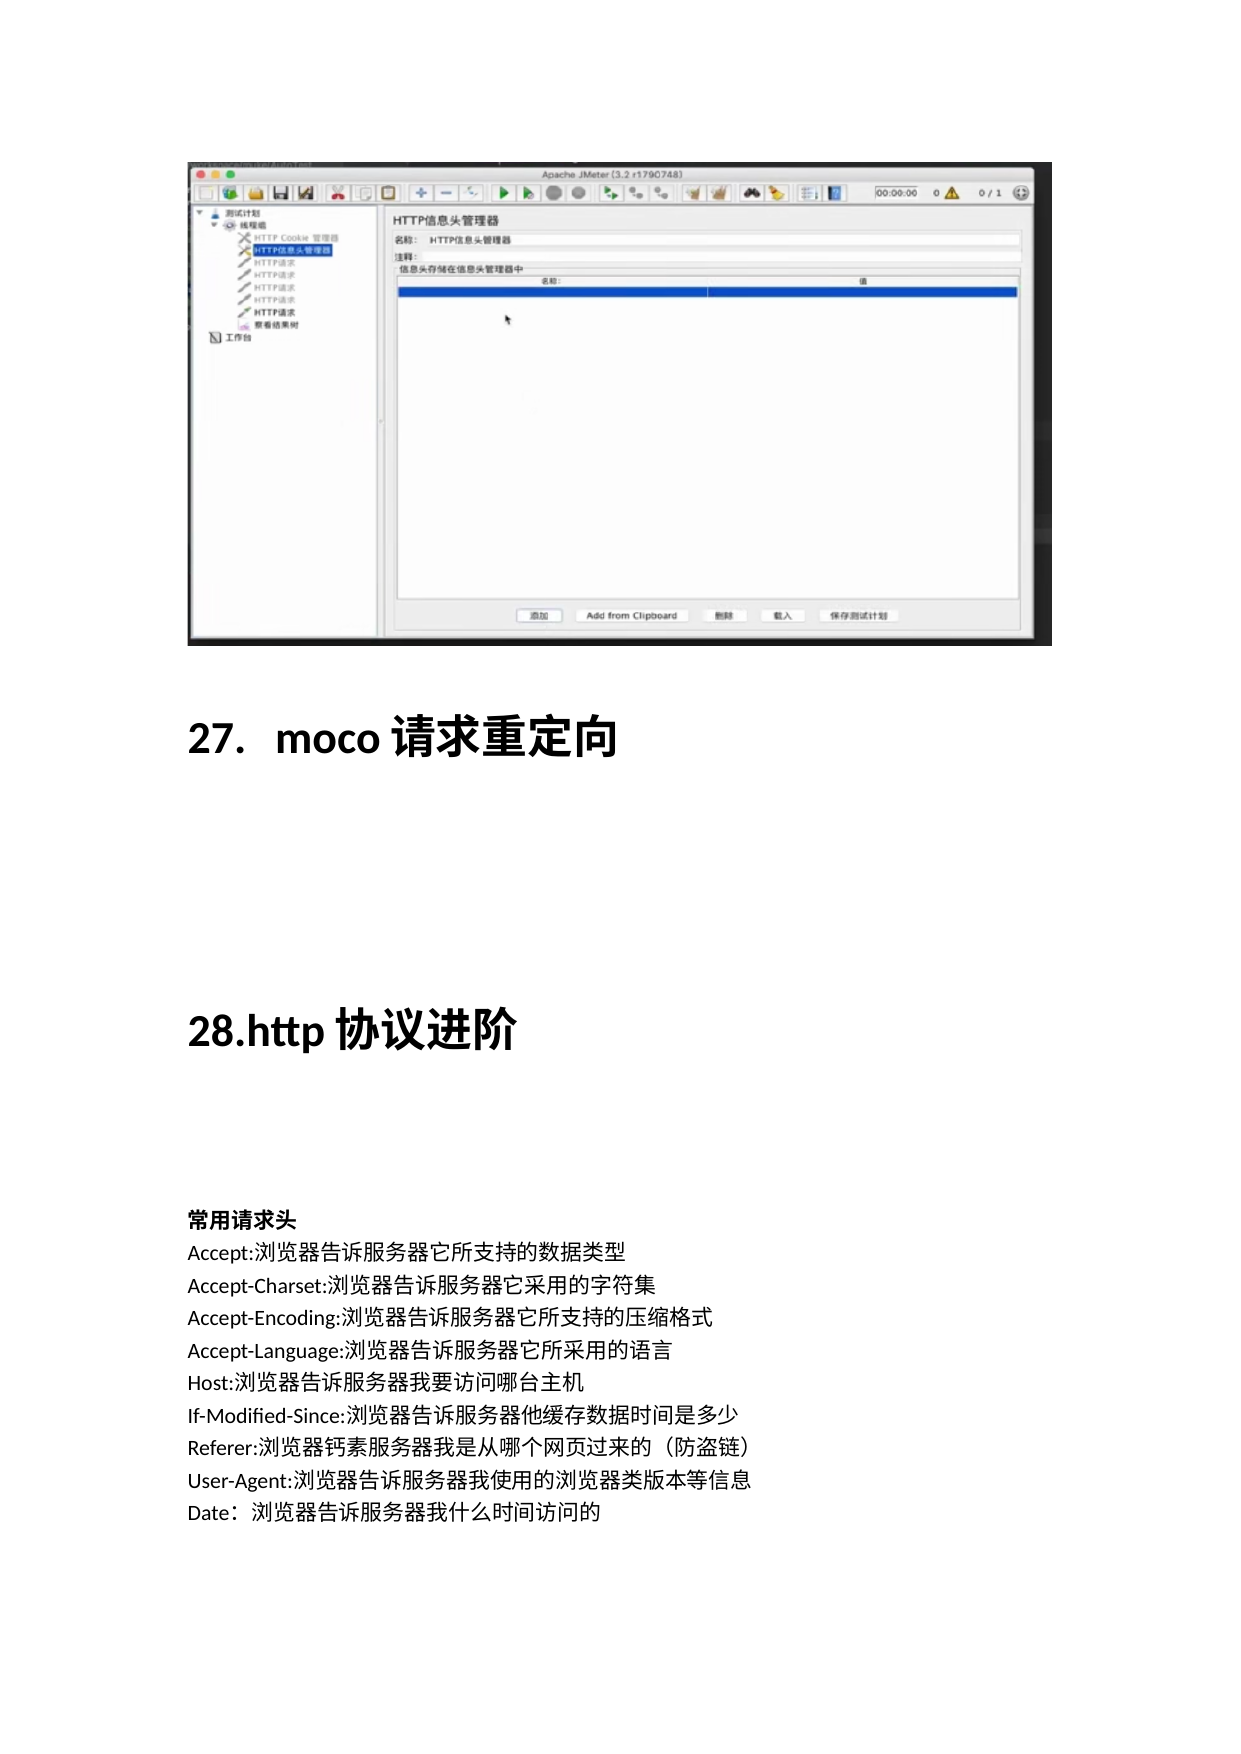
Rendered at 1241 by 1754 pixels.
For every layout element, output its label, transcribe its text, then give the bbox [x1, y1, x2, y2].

list Accept-Charset:浏览器告诉服务器它采用的字符集 [187, 1267, 1053, 1300]
subtitle 28.http协议进阶 [187, 977, 1053, 1075]
list 常用请求头 [187, 1202, 1053, 1235]
list Accept:浏览器告诉服务器它所支持的数据类型 [187, 1235, 1053, 1267]
list Date：浏览器告诉服务器我什么时间访问的 [187, 1495, 1053, 1527]
list Referer:浏览器钙素服务器我是从哪个网页过来的（防盗链） [187, 1430, 1053, 1462]
list Host:浏览器告诉服务器我要访问哪台主机 [187, 1365, 1053, 1397]
list User-Agent:浏览器告诉服务器我使用的浏览器类版本等信息 [187, 1462, 1053, 1495]
subtitle moco请求重定向 [187, 685, 1053, 782]
list If-Modified-Since:浏览器告诉服务器他缓存数据时间是多少 [187, 1397, 1053, 1430]
list Accept-Language:浏览器告诉服务器它所采用的语言 [187, 1332, 1053, 1365]
picture [187, 162, 1052, 646]
list Accept-Encoding:浏览器告诉服务器它所支持的压缩格式 [187, 1300, 1053, 1332]
